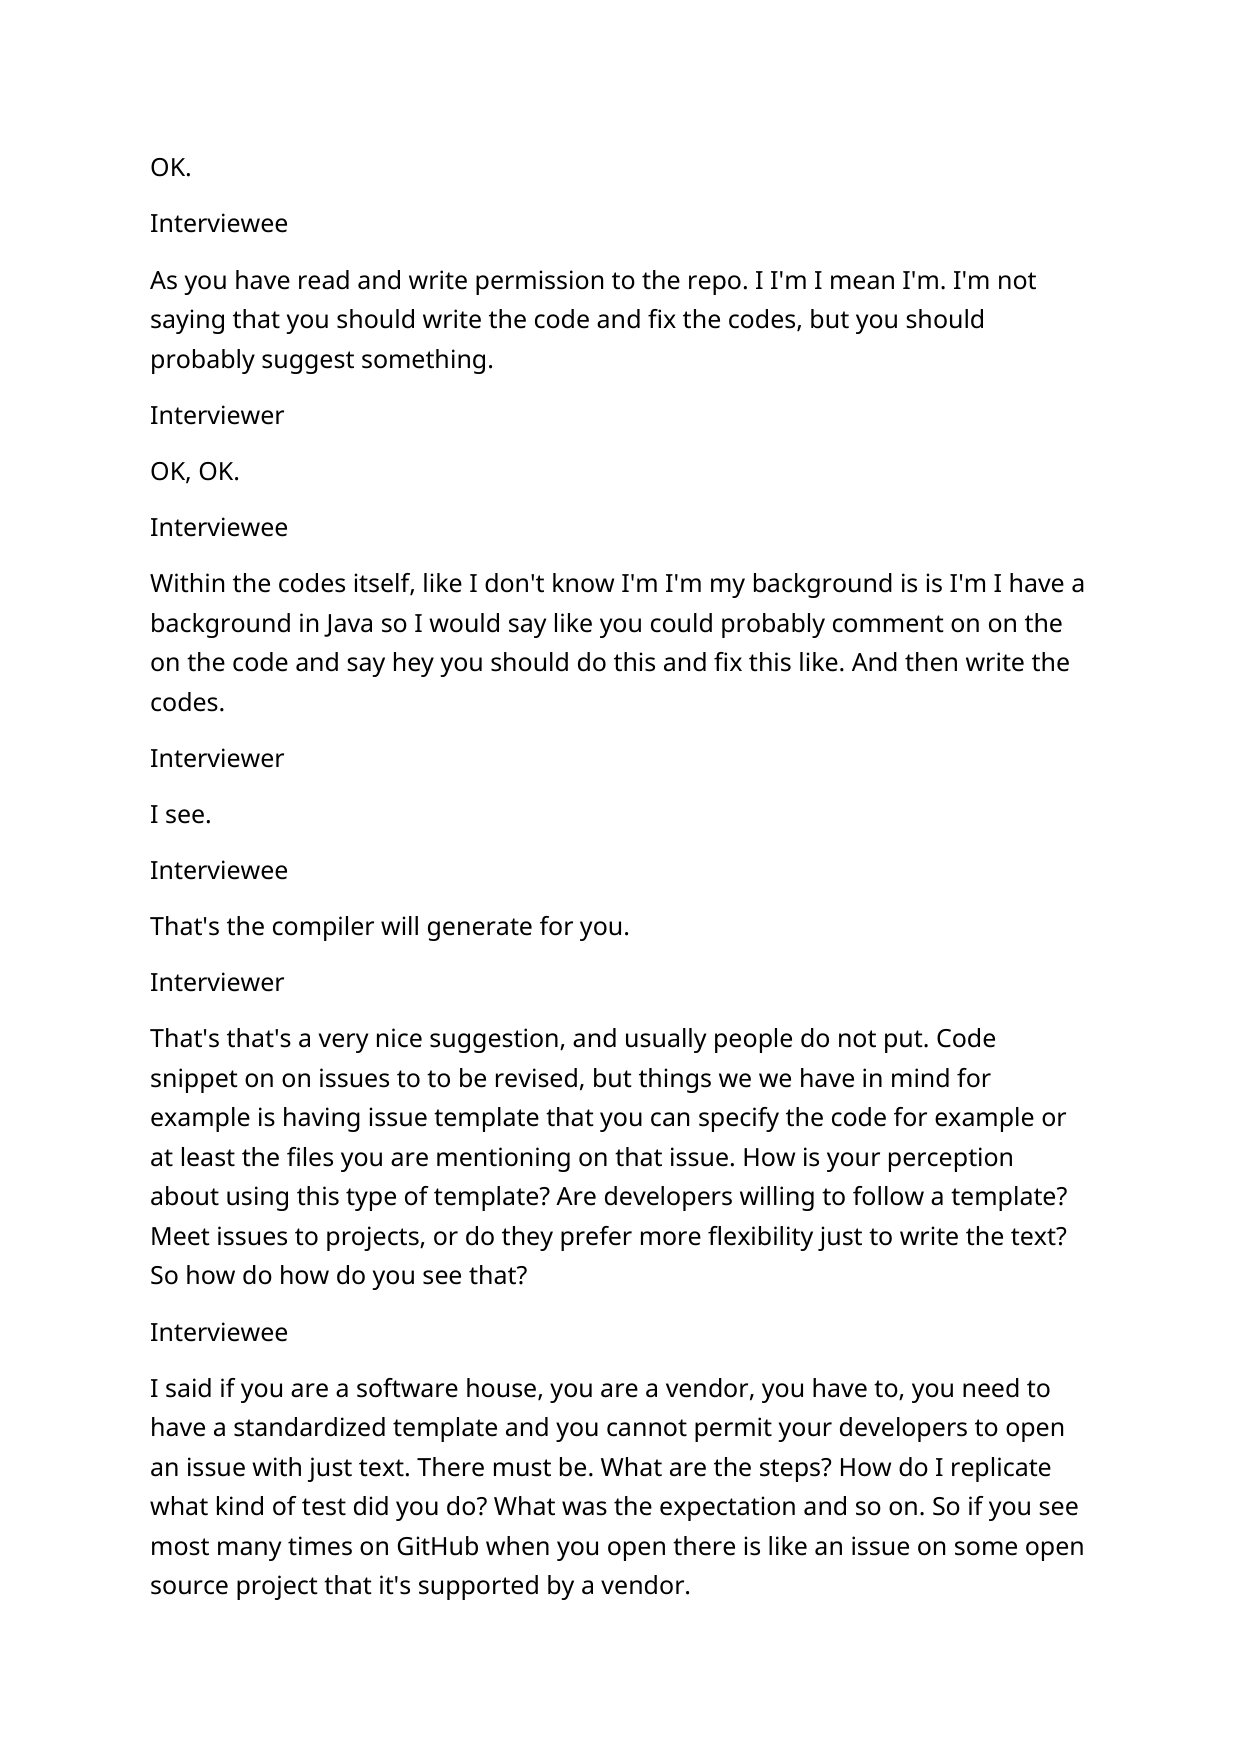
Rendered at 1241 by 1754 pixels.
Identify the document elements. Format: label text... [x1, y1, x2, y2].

text I said if you are a software house, you are a vendor, you have to, you need to have a standardized template and you cannot permit your developers to open an issue with just text. There must be. What are the steps? How do I replicate what kind of test did you do? What was the expectation and so on. So if you see most many times on GitHub when you open there is like an issue on some open source project that it's supported by a vendor. [150, 1370, 1090, 1602]
text Within the codes itself, like I don't know I'm I'm my background is is I'm I have a background in Java so I would say like you could probably comment on on the on the code and say hey you should do this and fix this like. And then write the codes. [150, 566, 1090, 718]
text OK, OK. [150, 453, 1090, 488]
text Interviewee [150, 206, 1090, 240]
text Interviewer [150, 740, 1090, 774]
text Interviewer [150, 397, 1090, 431]
text That's that's a very nice suggestion, and usually people do not put. Code snippet on on issues to to be revised, but things we we have in mind for example is having issue template that you can specify the code for example or at least the files you are mentioning on that issue. How is your perception about using this type of template? Are developers willing to follow a template? Meet issues to projects, or do they prefer more flexibility just to write the text? So how do how do you see that? [150, 1021, 1090, 1292]
text Interviewer [150, 965, 1090, 999]
text As you have read and write permission to the repo. I I'm I mean I'm. I'm not saying that you should write the code and fix the codes, but you should probably suggest something. [150, 262, 1090, 375]
text That's the compiler will generate for you. [150, 909, 1090, 943]
text Interviewee [150, 853, 1090, 887]
text Interviewee [150, 510, 1090, 544]
text Interviewee [150, 1314, 1090, 1348]
text I see. [150, 797, 1090, 831]
text OK. [150, 150, 1090, 184]
